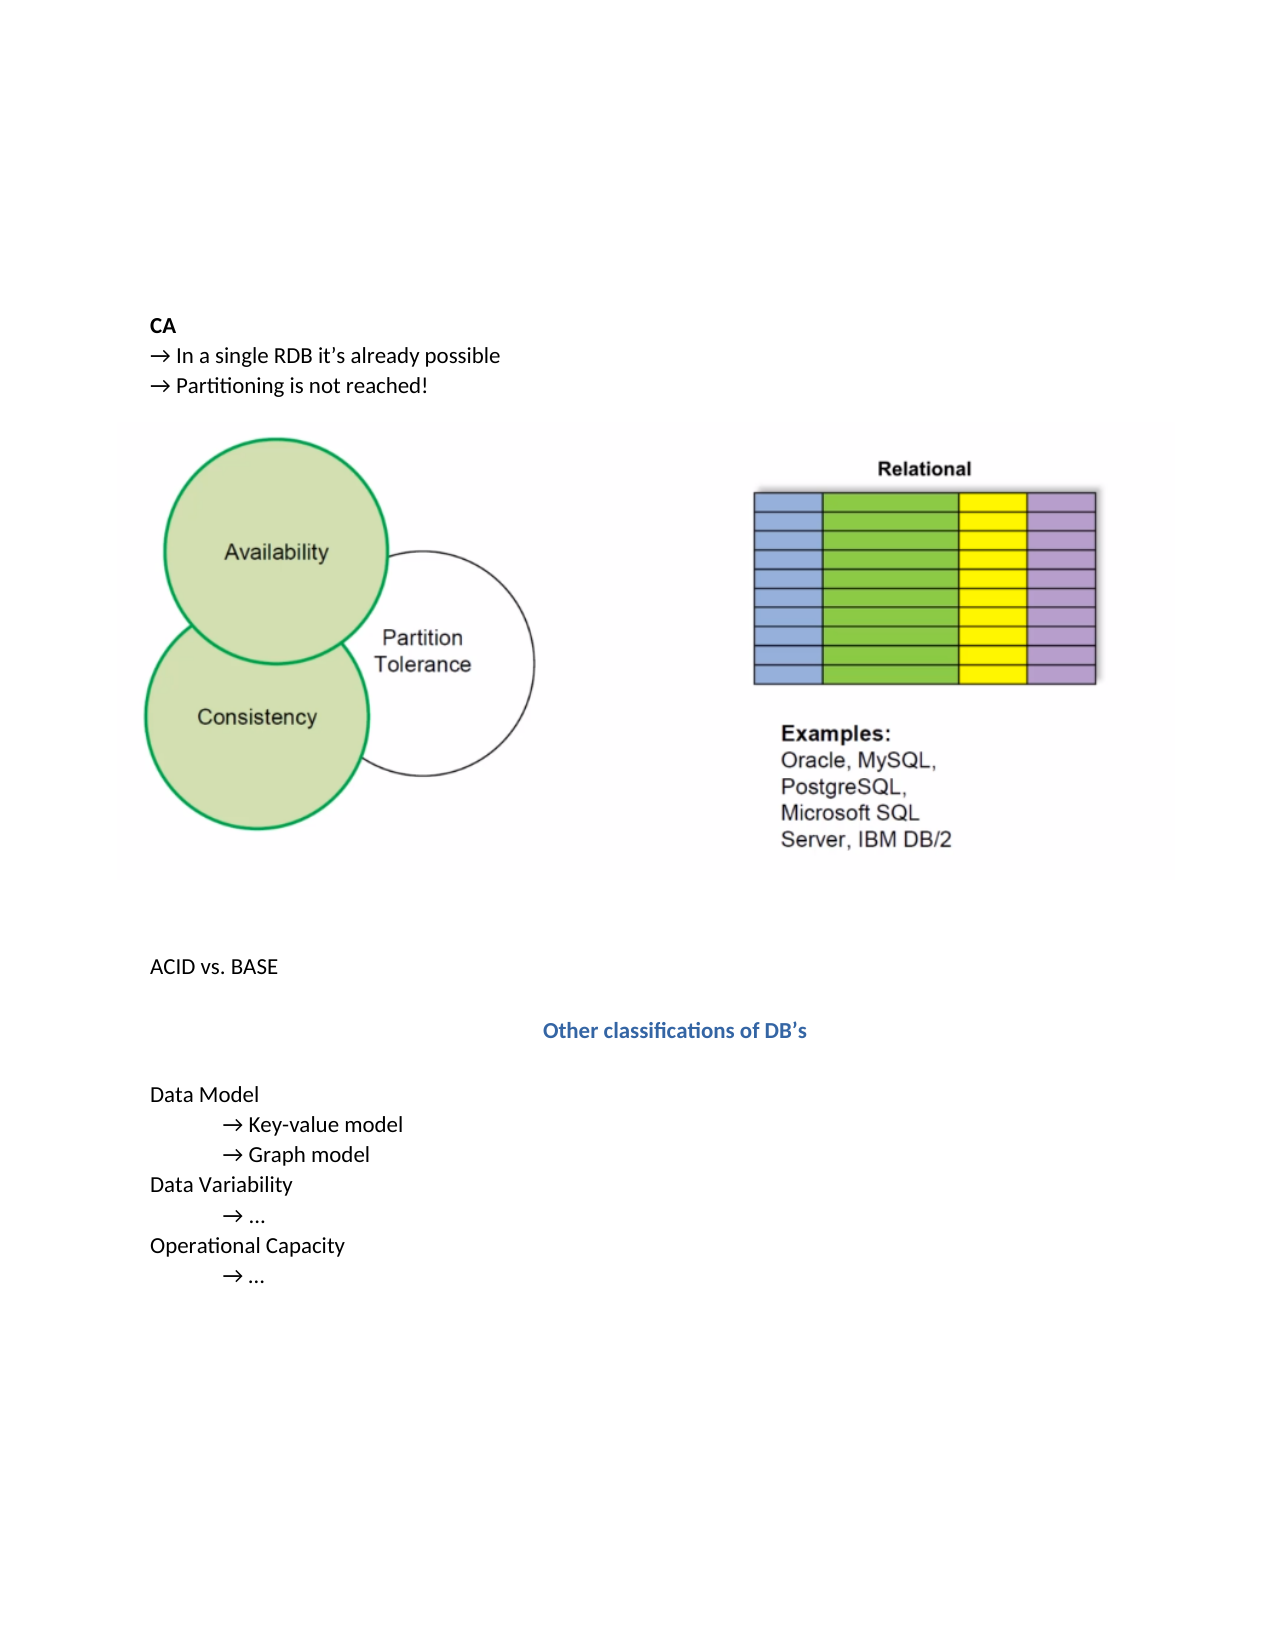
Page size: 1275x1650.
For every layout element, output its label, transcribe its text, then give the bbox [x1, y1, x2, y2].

list → In a single RDB it’s already possible [150, 341, 1200, 369]
list → Partitioning is not reached! [150, 372, 1200, 400]
list → Graph model [150, 1140, 1200, 1168]
list Data Model [150, 1080, 1200, 1108]
list CA [150, 311, 1200, 339]
list ACID vs. BASE [150, 952, 1200, 980]
list → … [150, 1261, 1200, 1289]
picture [117, 422, 1175, 880]
list Operational Capacity [150, 1231, 1200, 1259]
list → Key-value model [150, 1110, 1200, 1138]
list → ... [150, 1201, 1200, 1229]
list Other classifications of DB’s [150, 1016, 1200, 1044]
list Data Variability [150, 1171, 1200, 1198]
